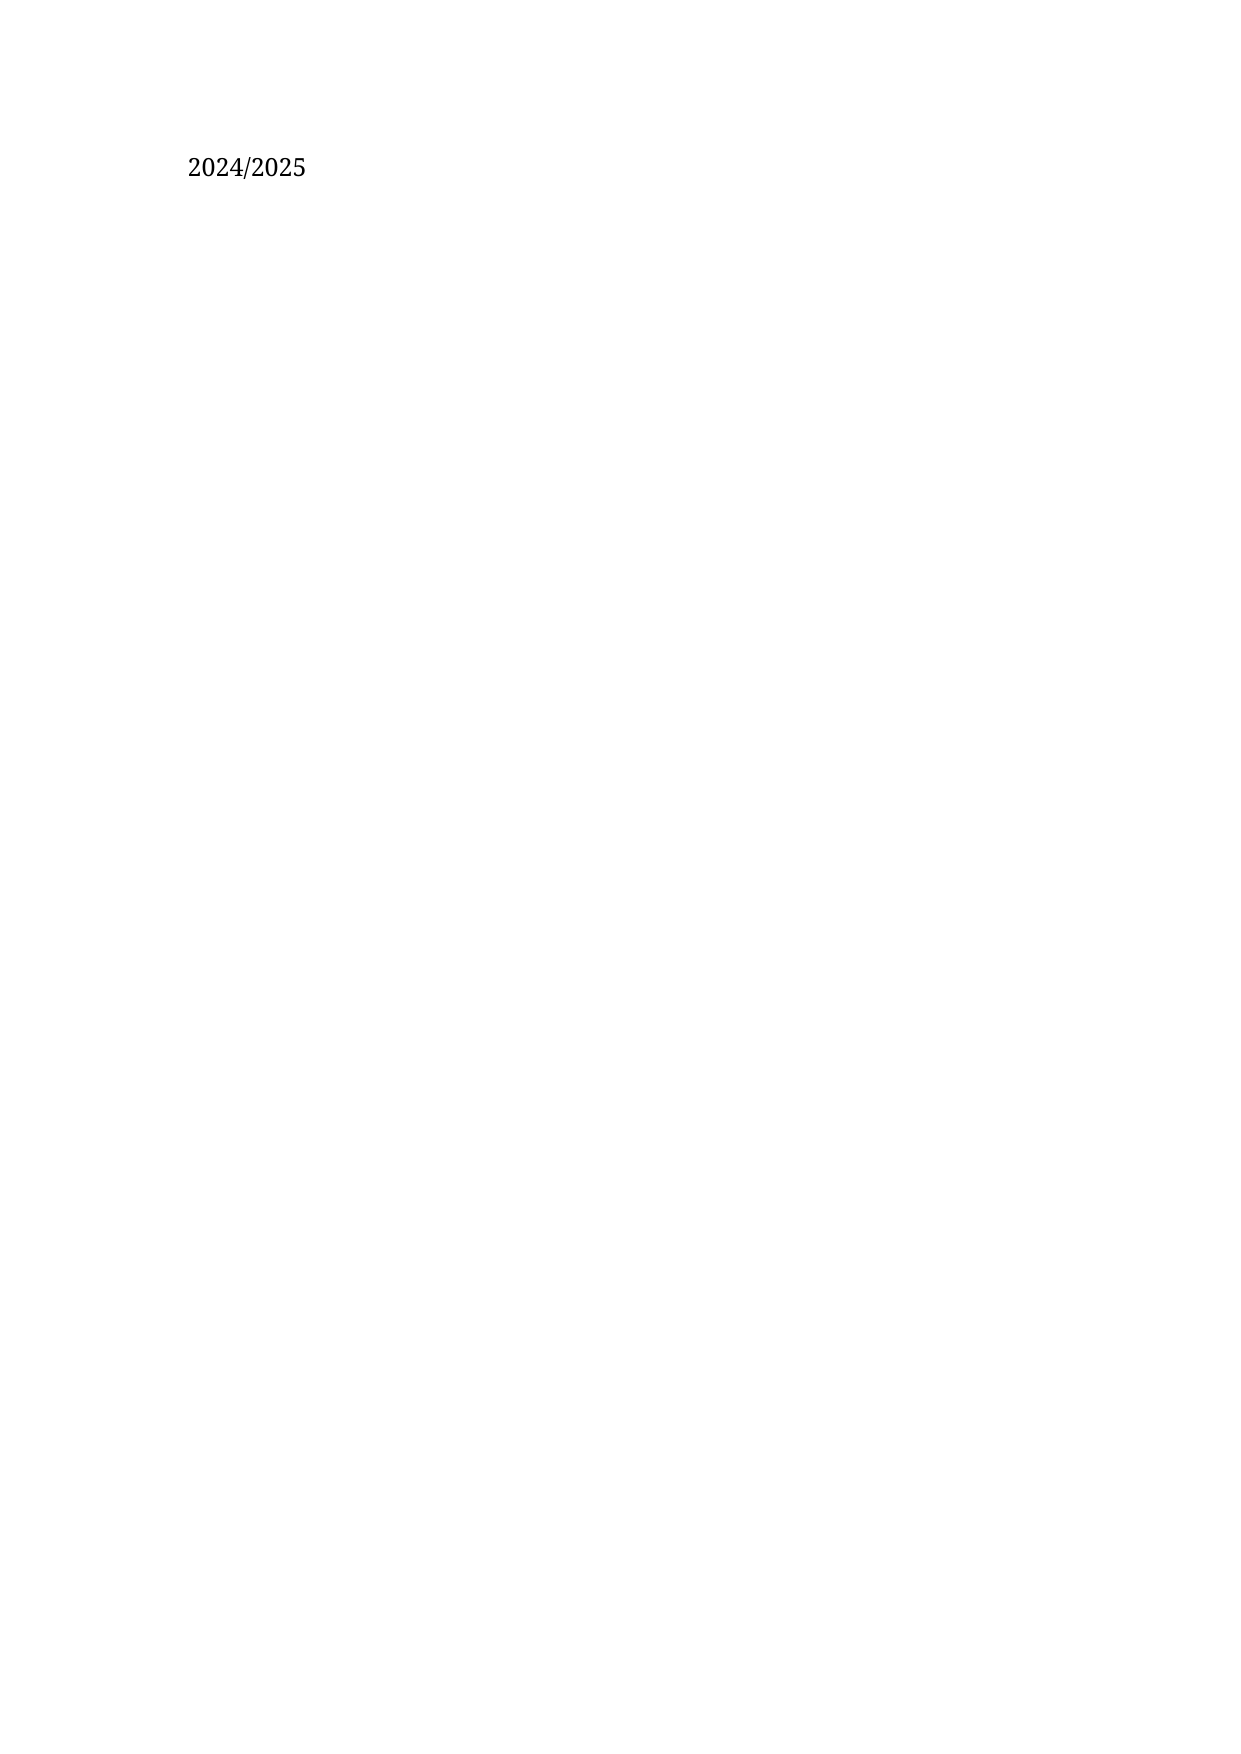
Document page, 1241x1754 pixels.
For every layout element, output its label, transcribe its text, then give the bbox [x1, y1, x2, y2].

text 2024/2025 [187, 150, 1053, 184]
